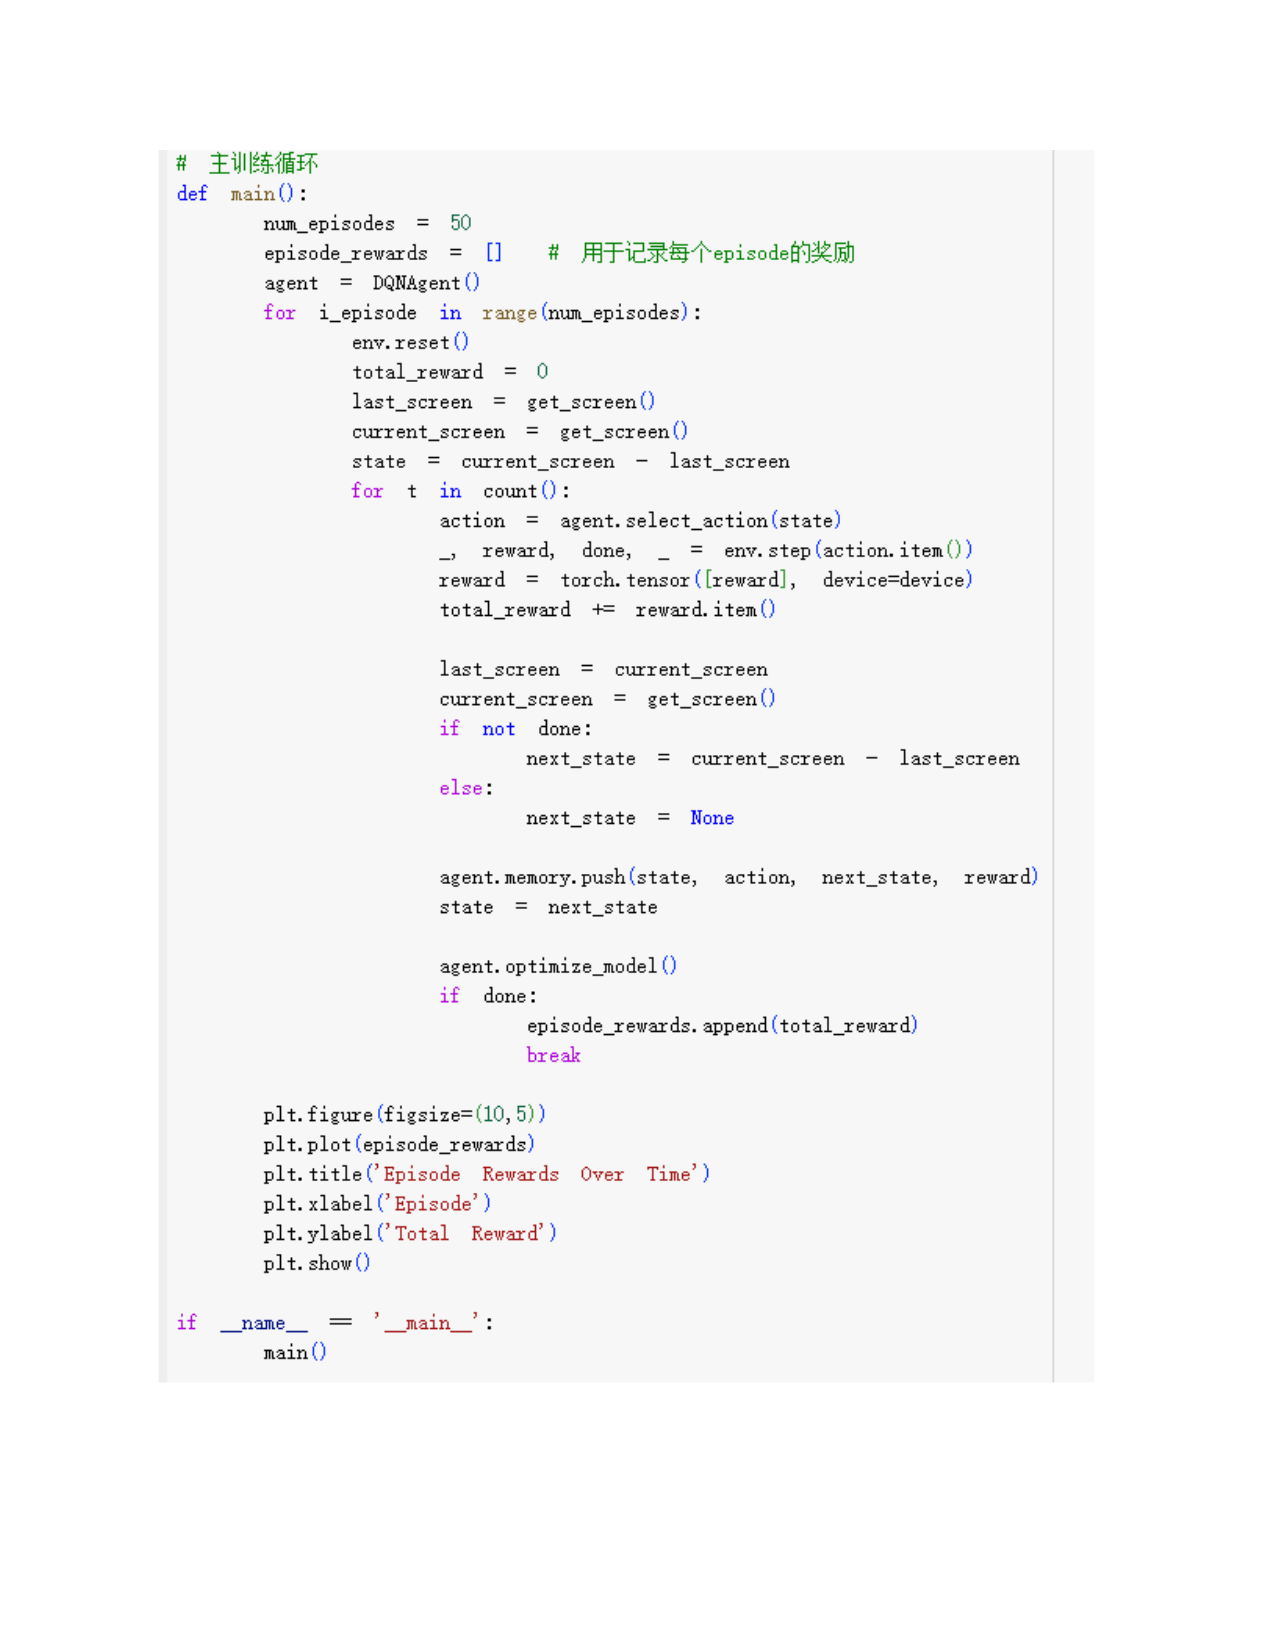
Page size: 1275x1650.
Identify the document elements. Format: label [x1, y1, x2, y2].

picture [158, 150, 1095, 1389]
